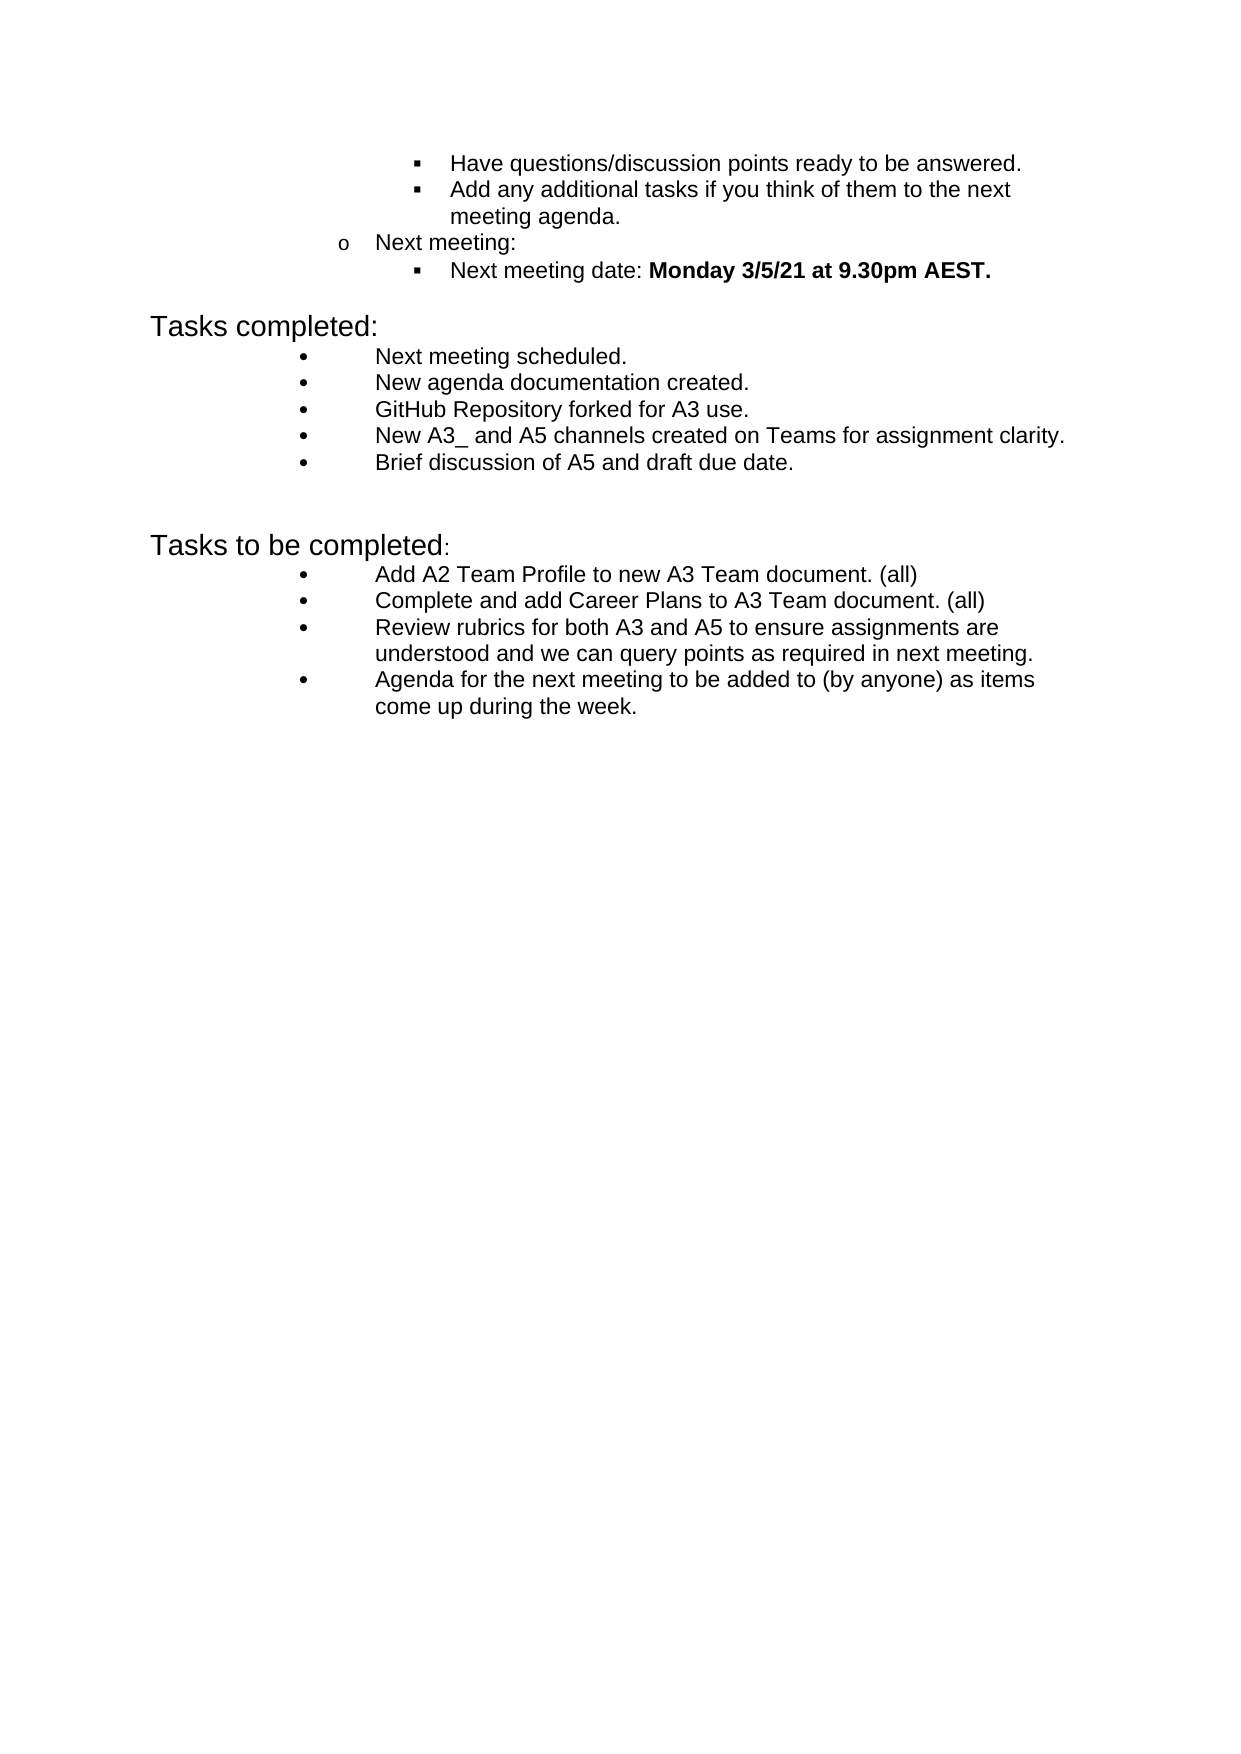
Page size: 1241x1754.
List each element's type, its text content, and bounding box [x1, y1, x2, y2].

list New A3_ and A5 channels created on Teams for assignment clarity. [300, 422, 1090, 448]
list GitHub Repository forked for A3 use. [300, 396, 1090, 422]
text come up during the week. [300, 693, 1090, 719]
list Next meeting date: Monday 3/5/21 at 9.30pm AEST. [412, 257, 1090, 283]
list Review rubrics for both A3 and A5 to ensure assignments are [300, 614, 1090, 640]
text Tasks to be completed: [150, 527, 1090, 561]
list New agenda documentation created. [300, 369, 1090, 396]
text understood and we can query points as required in next meeting. [300, 640, 1090, 666]
list Next meeting scheduled. [300, 343, 1090, 369]
text Tasks completed: [150, 309, 1090, 343]
list Have questions/discussion points ready to be answered. [412, 150, 1090, 176]
list Agenda for the next meeting to be added to (by anyone) as items [300, 666, 1090, 693]
list Next meeting: [337, 229, 1090, 257]
list Add any additional tasks if you think of them to the next meeting agenda. [412, 176, 1090, 229]
list Brief discussion of A5 and draft due date. [300, 448, 1090, 475]
list Add A2 Team Profile to new A3 Team document. (all) [300, 561, 1090, 587]
list Complete and add Career Plans to A3 Team document. (all) [300, 587, 1090, 614]
